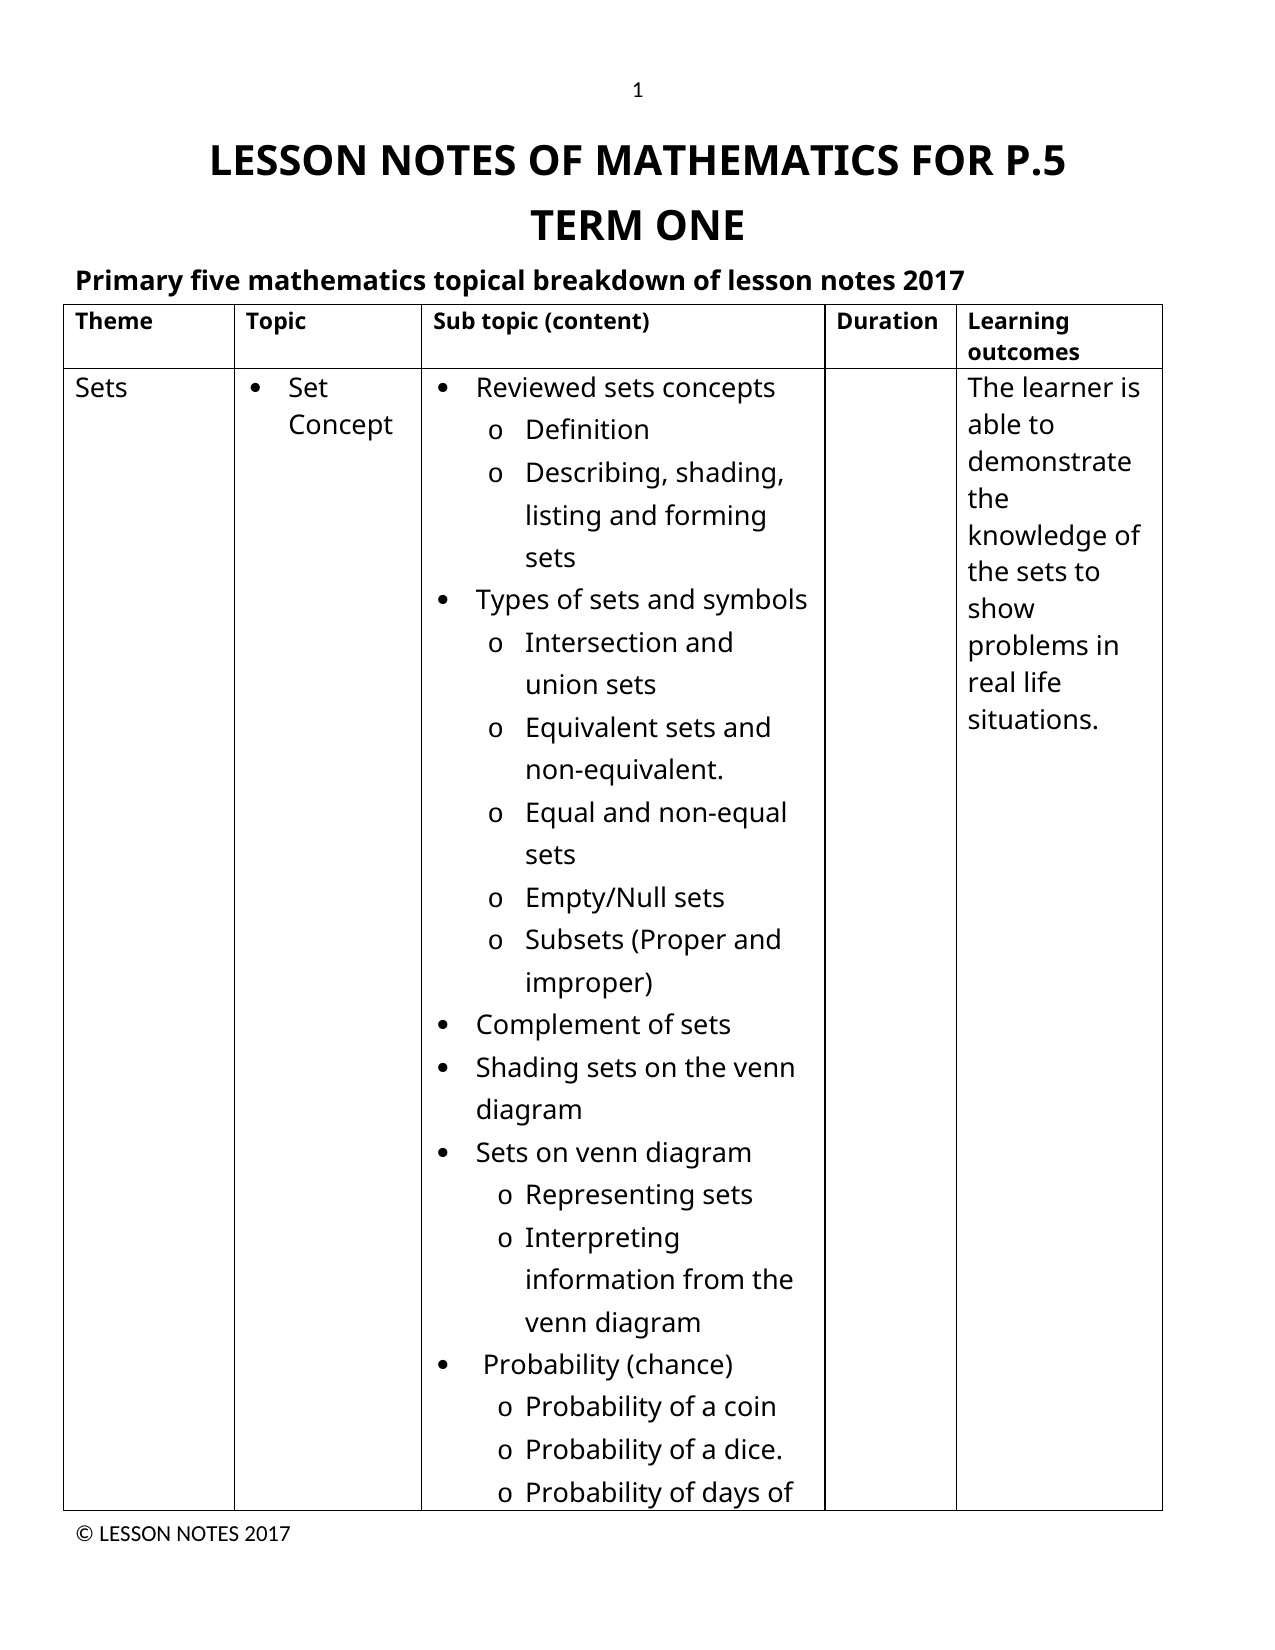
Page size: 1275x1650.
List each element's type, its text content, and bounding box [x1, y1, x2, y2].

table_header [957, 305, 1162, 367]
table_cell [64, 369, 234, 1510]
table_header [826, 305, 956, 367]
text Primary five mathematics topical breakdown of lesson notes 2017 [75, 261, 1200, 298]
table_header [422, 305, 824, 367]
text TERM ONE [75, 196, 1200, 253]
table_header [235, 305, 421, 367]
text LESSON NOTES OF MATHEMATICS FOR P.5 [75, 131, 1200, 188]
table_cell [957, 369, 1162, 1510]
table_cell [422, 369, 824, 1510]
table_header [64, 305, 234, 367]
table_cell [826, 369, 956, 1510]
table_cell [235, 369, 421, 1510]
